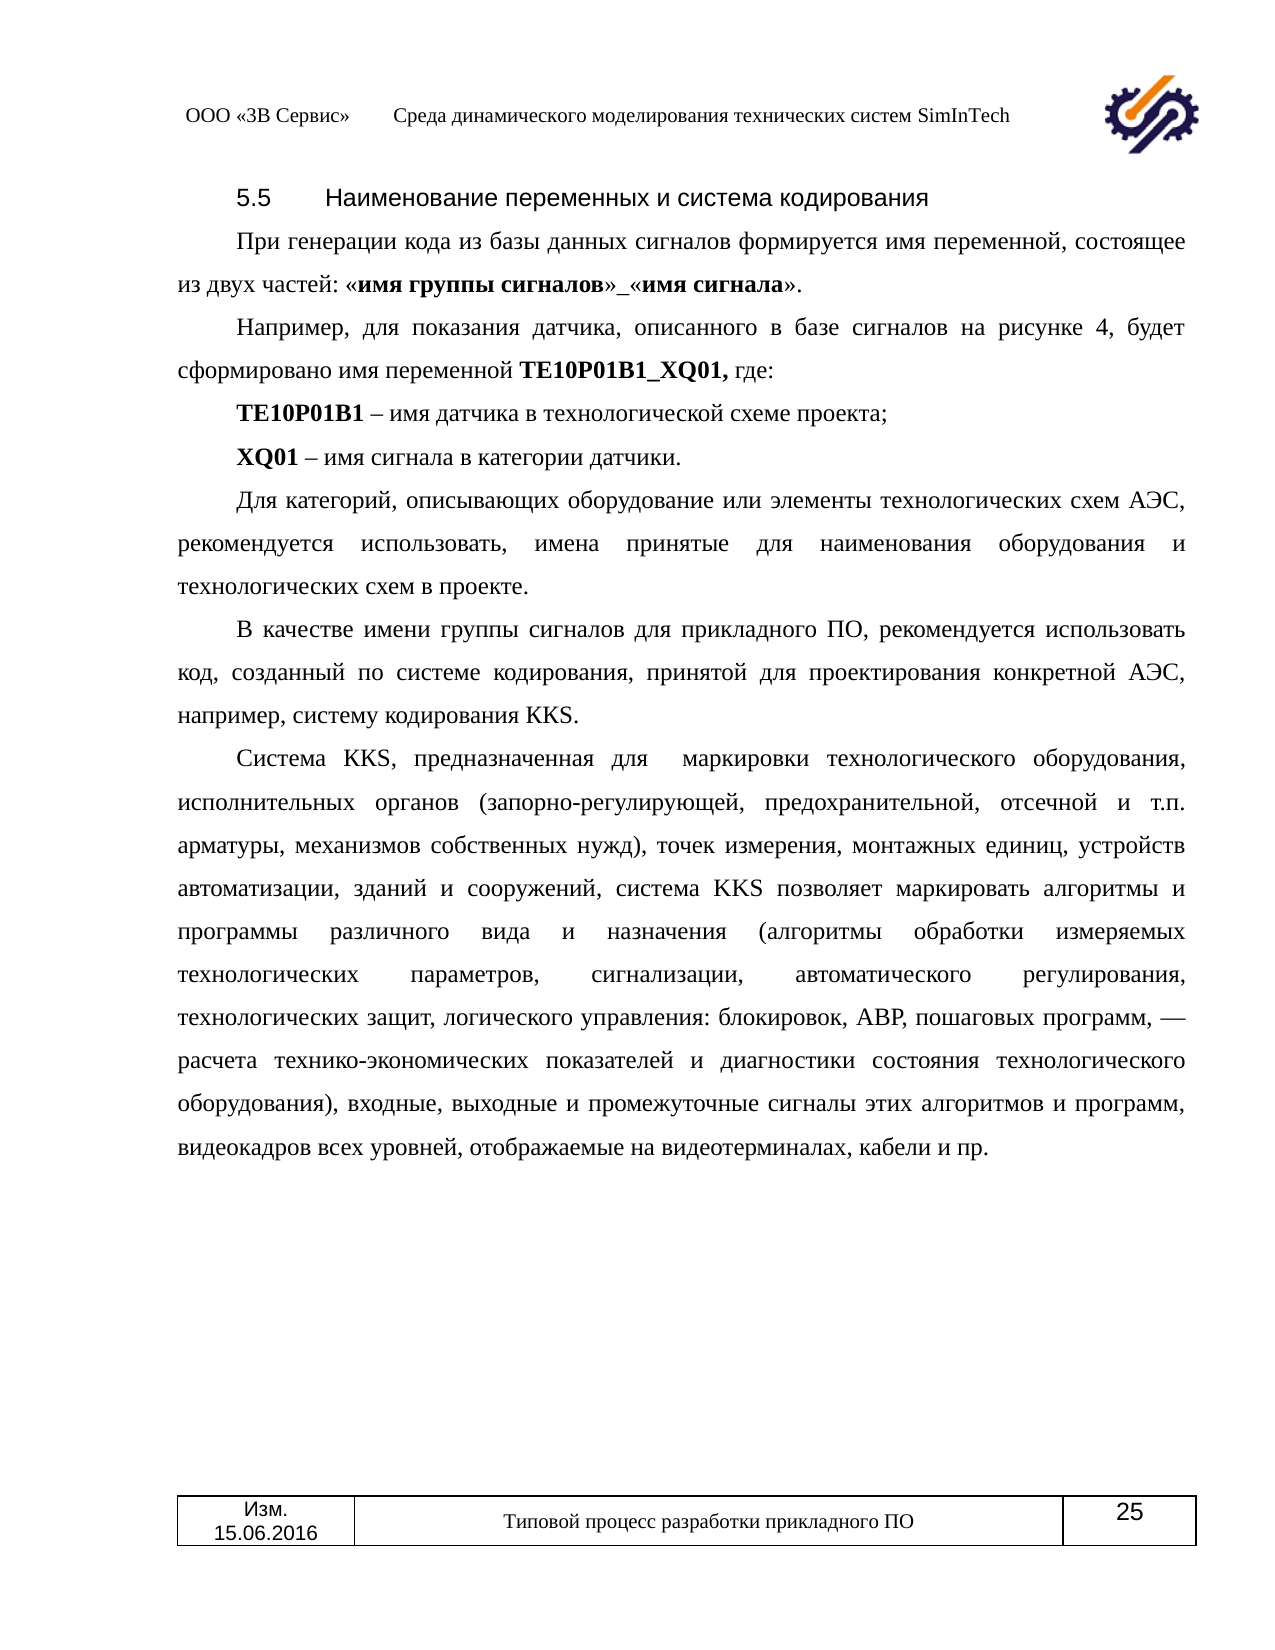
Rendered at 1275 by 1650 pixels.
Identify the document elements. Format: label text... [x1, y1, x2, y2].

text В качестве имени группы сигналов для прикладного ПО, рекомендуется использовать код, созданный по системе кодирования, принятой для проектирования конкретной АЭС, например, систему кодирования ККS. [177, 614, 1186, 729]
text Для категорий, описывающих оборудование или элементы технологических схем АЭС, рекомендуется использовать, имена принятые для наименования оборудования и технологических схем в проекте. [177, 485, 1186, 600]
text При генерации кода из базы данных сигналов формируется имя переменной, состоящее из двух частей: «имя группы сигналов»_«имя сигнала». [177, 226, 1186, 298]
text Например, для показания датчика, описанного в базе сигналов на рисунке 4, будет сформировано имя переменной TE10P01B1_XQ01, где: [177, 312, 1186, 384]
text Система ККS, предназначенная для маркировки технологического оборудования, исполнительных органов (запорно-регулирующей, предохранительной, отсечной и т.п. арматуры, механизмов собственных нужд), точек измерения, монтажных единиц, устройств автоматизации, зданий и сооружений, система KKS позволяет маркировать алгоритмы и программы различного вида и назначения (алгоритмы обработки измеряемых технологических параметров, сигнализации, автоматического регулирования, технологических защит, логического управления: блокировок, АВР, пошаговых программ, — расчета технико-экономических показателей и диагностики состояния технологического оборудования), входные, выходные и промежуточные сигналы этих алгоритмов и программ, видеокадров всех уровней, отображаемые на видеотерминалах, кабели и пр. [177, 743, 1186, 1160]
text TE10P01B1 – имя датчика в технологической схеме проекта; [177, 398, 1186, 427]
picture [1103, 75, 1200, 155]
text XQ01 – имя сигнала в категории датчики. [177, 442, 1186, 470]
subtitle 5.5 Наименование переменных и система кодирования [236, 183, 1186, 212]
